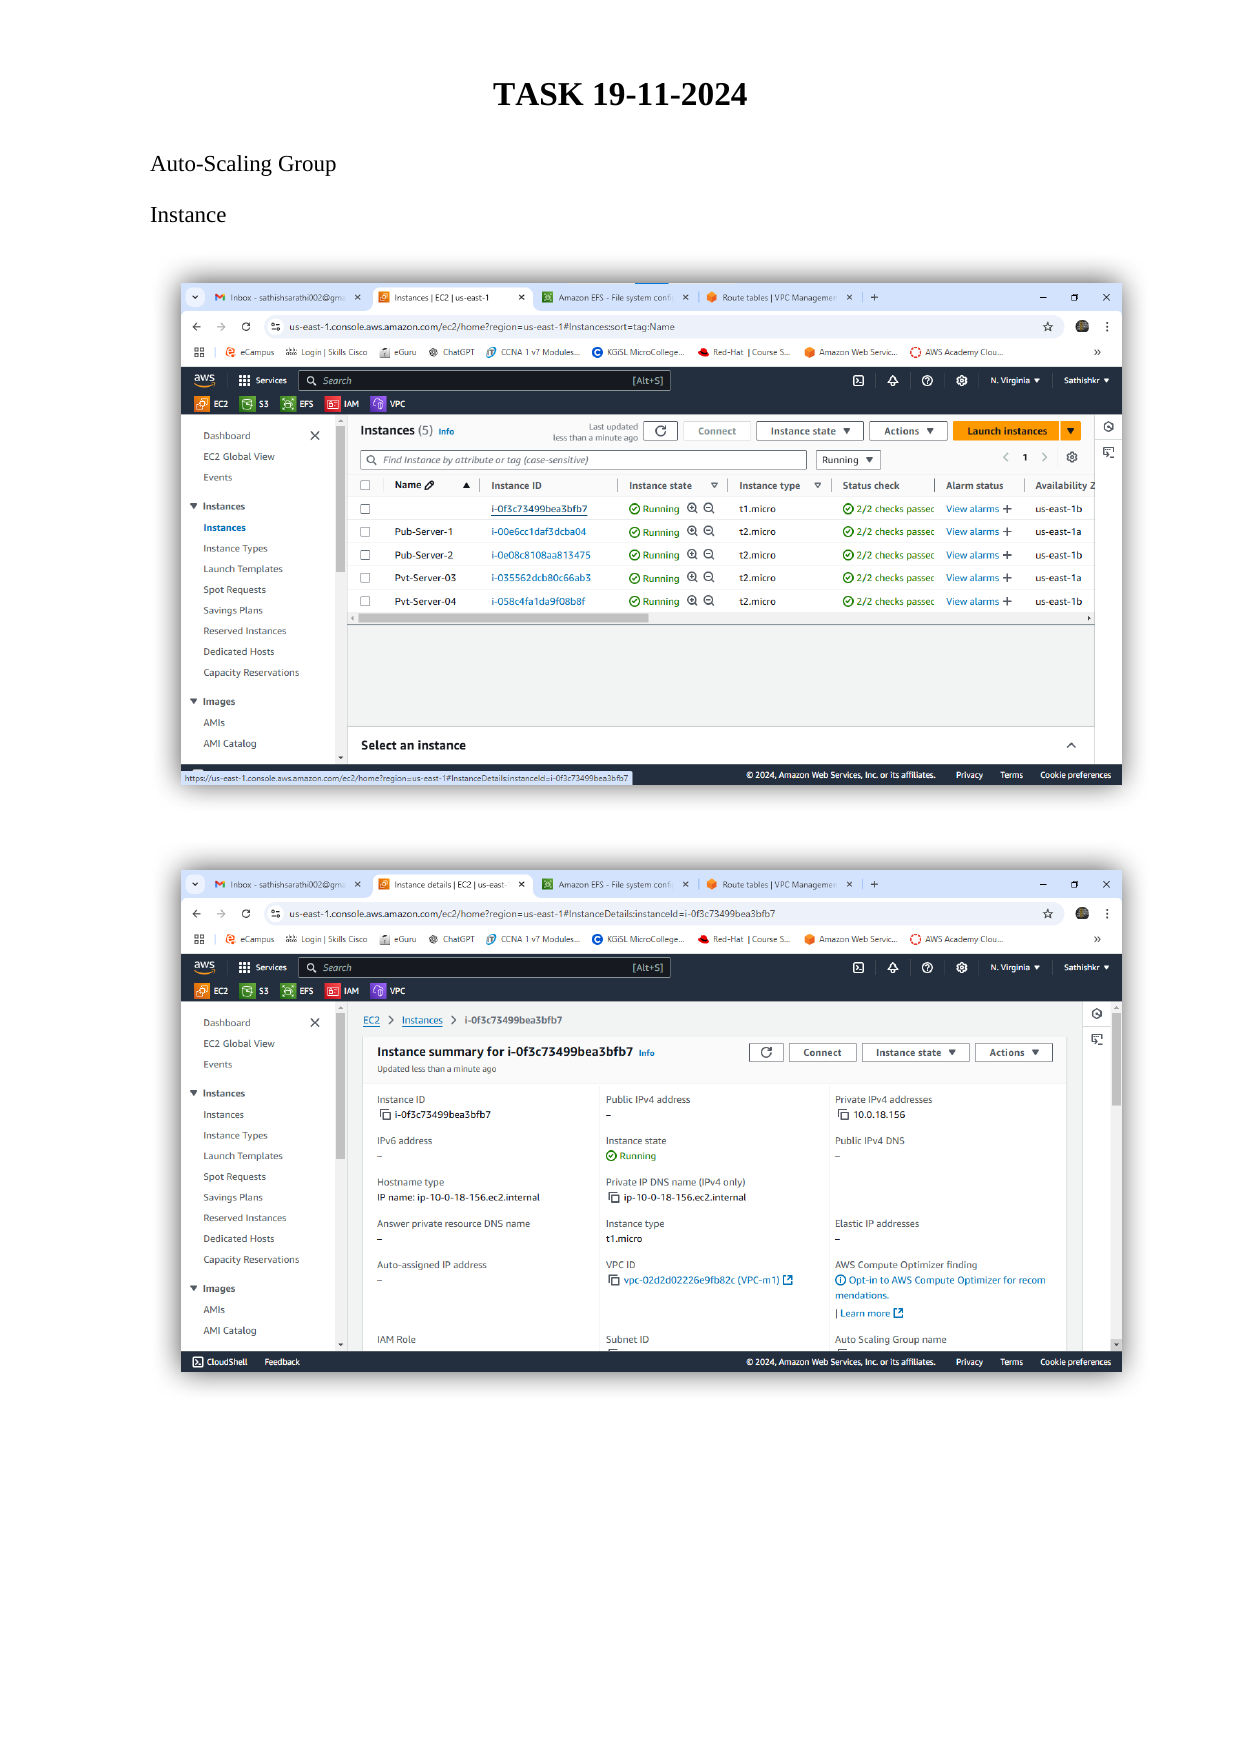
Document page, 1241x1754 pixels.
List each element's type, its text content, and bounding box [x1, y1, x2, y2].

picture [181, 870, 1122, 1372]
text Auto-Scaling Group [150, 150, 1090, 176]
picture [181, 283, 1122, 785]
text Instance [150, 201, 1090, 227]
